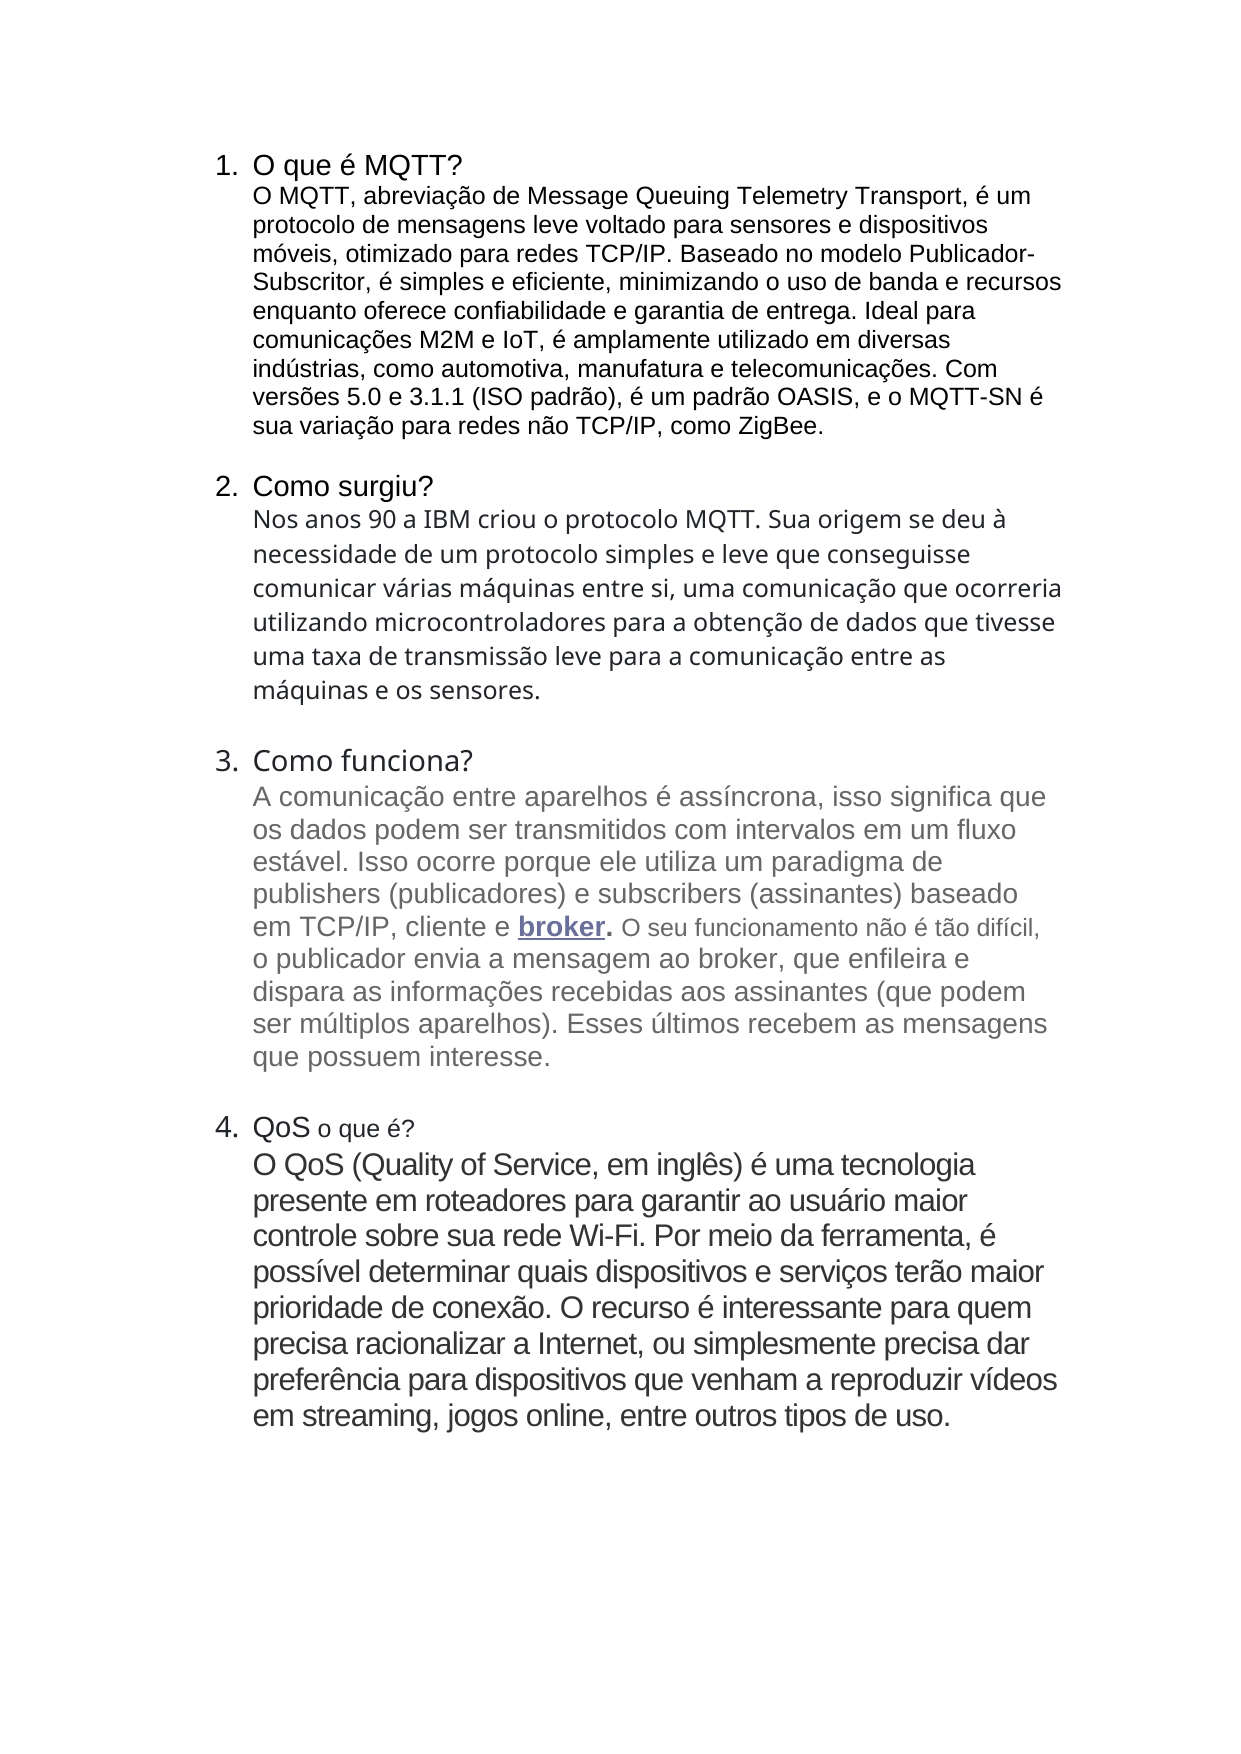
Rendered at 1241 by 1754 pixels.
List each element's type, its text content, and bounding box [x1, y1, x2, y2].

list QoS o que é? [215, 1106, 1063, 1146]
list Nos anos 90 a IBM criou o protocolo MQTT. Sua origem se deu à necessidade de um protocolo simples e leve que conseguisse comunicar várias máquinas entre si, uma comunicação que ocorreria utilizando microcontroladores para a obtenção de dados que tivesse uma taxa de transmissão leve para a comunicação entre as máquinas e os sensores. [252, 502, 1063, 707]
list A comunicação entre aparelhos é assíncrona, isso significa que os dados podem ser transmitidos com intervalos em um fluxo estável. Isso ocorre porque ele utiliza um paradigma de publishers (publicadores) e subscribers (assinantes) baseado em TCP/IP, cliente e broker. O seu funcionamento não é tão difícil, o publicador envia a mensagem ao broker, que enfileira e dispara as informações recebidas aos assinantes (que podem ser múltiplos aparelhos). Esses últimos recebem as mensagens que possuem interesse. [252, 780, 1063, 1072]
list O MQTT, abreviação de Message Queuing Telemetry Transport, é um protocolo de mensagens leve voltado para sensores e dispositivos móveis, otimizado para redes TCP/IP. Baseado no modelo Publicador-Subscritor, é simples e eficiente, minimizando o uso de banda e recursos enquanto oferece confiabilidade e garantia de entrega. Ideal para comunicações M2M e IoT, é amplamente utilizado em diversas indústrias, como automotiva, manufatura e telecomunicações. Com versões 5.0 e 3.1.1 (ISO padrão), é um padrão OASIS, e o MQTT-SN é sua variação para redes não TCP/IP, como ZigBee. [252, 181, 1063, 440]
list Como funciona? [215, 741, 1063, 780]
list Como surgiu? [215, 469, 1063, 502]
list O QoS (Quality of Service, em inglês) é uma tecnologia presente em roteadores para garantir ao usuário maior controle sobre sua rede Wi-Fi. Por meio da ferramenta, é possível determinar quais dispositivos e serviços terão maior prioridade de conexão. O recurso é interessante para quem precisa racionalizar a Internet, ou simplesmente precisa dar preferência para dispositivos que venham a reproduzir vídeos em streaming, jogos online, entre outros tipos de uso. [252, 1146, 1063, 1433]
list O que é MQTT? [215, 148, 1063, 181]
